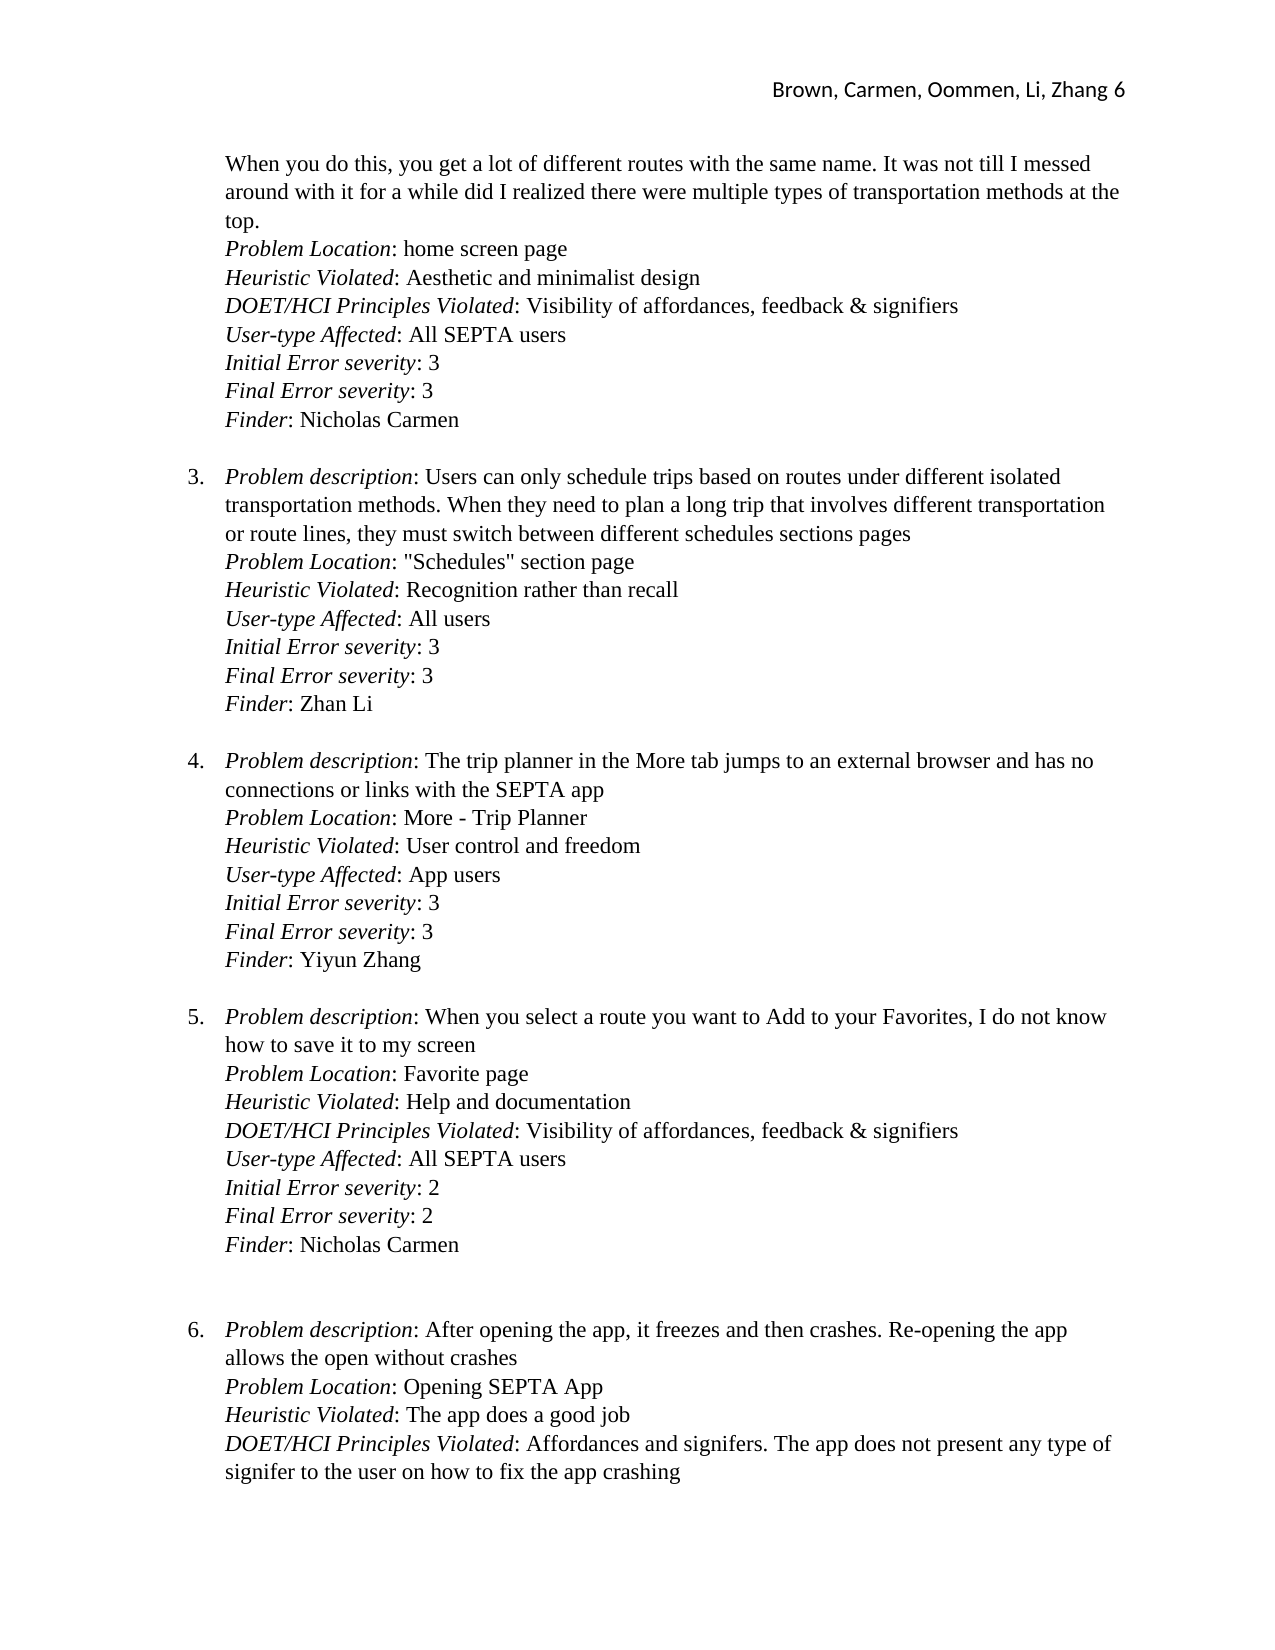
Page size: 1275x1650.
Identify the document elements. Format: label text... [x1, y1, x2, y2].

list Problem Location: Opening SEPTA App [225, 1373, 1125, 1399]
list Final Error severity: 3 [225, 918, 1125, 944]
list Initial Error severity: 3 [225, 633, 1125, 660]
list Problem Location: "Schedules" section page [225, 548, 1125, 574]
list Finder: Nicholas Carmen [225, 406, 1125, 432]
list Problem description: The trip planner in the More tab jumps to an external browser and has no connections or links with the SEPTA app [187, 747, 1125, 802]
list Initial Error severity: 3 [225, 349, 1125, 375]
list Heuristic Violated: Help and documentation [225, 1088, 1125, 1115]
list DOET/HCI Principles Violated: Visibility of affordances, feedback & signifiers [225, 292, 1125, 318]
list Problem Location: home screen page [225, 235, 1125, 262]
list Initial Error severity: 2 [225, 1174, 1125, 1200]
list Finder: Zhan Li [225, 690, 1125, 717]
list Problem description: After opening the app, it freezes and then crashes. Re-opening the app allows the open without crashes [187, 1316, 1125, 1371]
list Problem description: When you select a route you want to Add to your Favorites, I do not know how to save it to my screen [187, 1003, 1125, 1058]
list Final Error severity: 3 [225, 662, 1125, 688]
list Heuristic Violated: User control and freedom [225, 832, 1125, 859]
list Problem Location: Favorite page [225, 1060, 1125, 1086]
list Finder: Yiyun Zhang [225, 946, 1125, 973]
list DOET/HCI Principles Violated: Visibility of affordances, feedback & signifiers [225, 1117, 1125, 1143]
list User-type Affected: All SEPTA users [225, 321, 1125, 347]
list Heuristic Violated: The app does a good job [225, 1401, 1125, 1428]
list Initial Error severity: 3 [225, 889, 1125, 916]
list Final Error severity: 3 [225, 377, 1125, 404]
list User-type Affected: App users [225, 861, 1125, 887]
list User-type Affected: All SEPTA users [225, 1145, 1125, 1172]
list User-type Affected: All users [225, 605, 1125, 631]
list Problem description: Users can only schedule trips based on routes under different isolated transportation methods. When they need to plan a long trip that involves different transportation or route lines, they must switch between different schedules sections pages [187, 463, 1125, 546]
list Heuristic Violated: Recognition rather than recall [225, 577, 1125, 603]
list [187, 150, 1125, 233]
list Finder: Nicholas Carmen [225, 1231, 1125, 1257]
list Problem Location: More - Trip Planner [225, 804, 1125, 830]
list Heuristic Violated: Aesthetic and minimalist design [225, 264, 1125, 290]
list DOET/HCI Principles Violated: Affordances and signifers. The app does not present any type of signifer to the user on how to fix the app crashing [225, 1430, 1125, 1484]
list Final Error severity: 2 [225, 1202, 1125, 1228]
